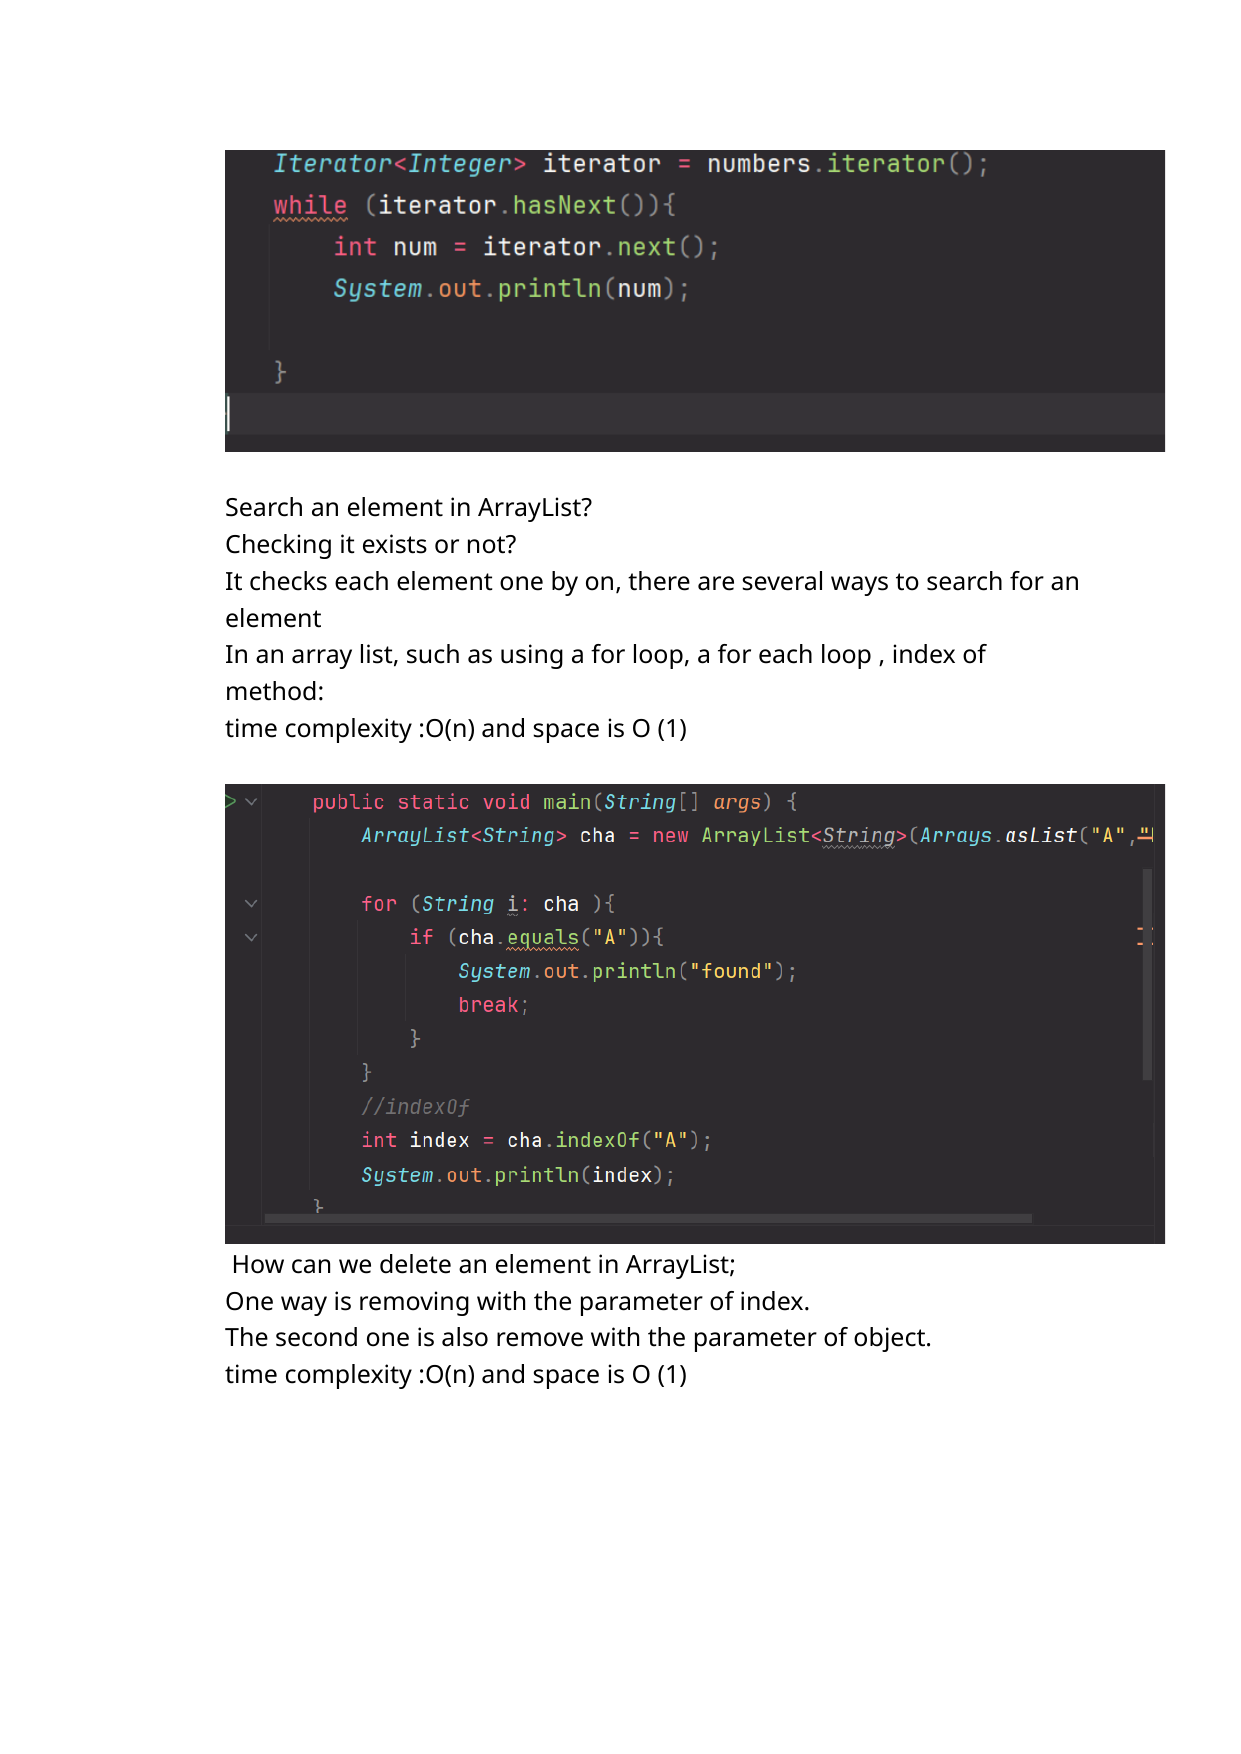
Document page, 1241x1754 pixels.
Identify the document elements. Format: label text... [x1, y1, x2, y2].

list In an array list, such as using a for loop, a for each loop , index of method: [225, 637, 1090, 708]
picture [225, 150, 1166, 452]
list time complexity :O(n) and space is O (1) [225, 1357, 1090, 1391]
list Checking it exists or not? [225, 527, 1090, 561]
list Search an element in ArrayList? [225, 490, 1090, 524]
list time complexity :O(n) and space is O (1) [225, 711, 1090, 745]
list The second one is also remove with the parameter of object. [225, 1320, 1090, 1354]
list How can we delete an element in ArrayList; [225, 1246, 1090, 1280]
list One way is removing with the parameter of index. [225, 1283, 1090, 1317]
list It checks each element one by on, there are several ways to search for an element [225, 564, 1090, 634]
picture [225, 784, 1166, 1244]
